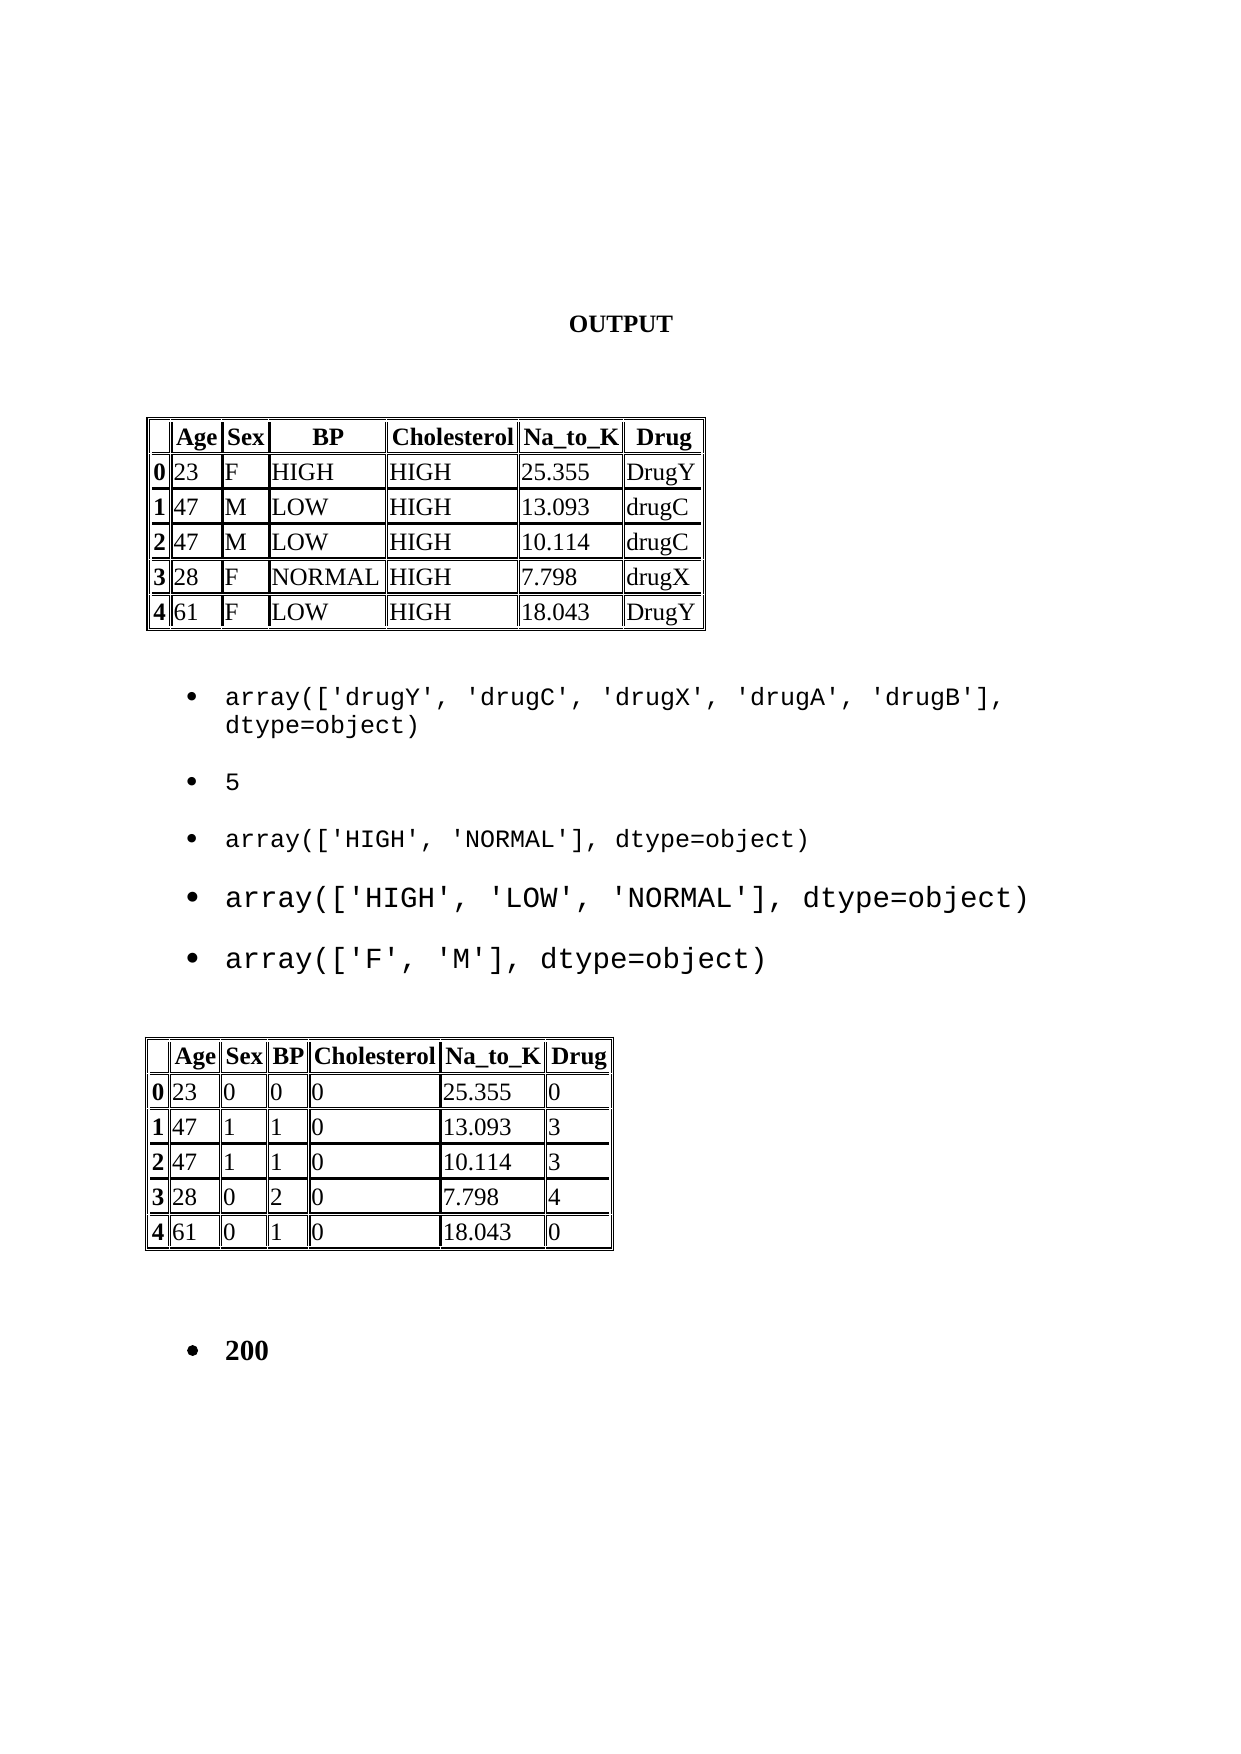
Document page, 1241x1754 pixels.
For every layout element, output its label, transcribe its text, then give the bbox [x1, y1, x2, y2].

table_cell 47 [173, 490, 221, 522]
list 5 [187, 769, 1090, 798]
table_cell HIGH [387, 596, 518, 627]
table_cell 61 [171, 596, 222, 627]
table_cell F [224, 455, 268, 487]
table_cell 1 [269, 1110, 307, 1142]
table_cell 18.043 [440, 1216, 546, 1247]
table_cell 0 [311, 1075, 439, 1107]
table_header Cholesterol [309, 1040, 440, 1072]
table_cell 18.043 [519, 596, 624, 627]
table_cell 10.114 [520, 525, 622, 557]
table_cell HIGH [388, 561, 517, 592]
list array(['drugY', 'drugC', 'drugX', 'drugA', 'drugB'], dtype=object) [187, 684, 1090, 741]
list 200 [187, 1333, 1090, 1367]
table_cell 1 [222, 1145, 266, 1177]
table_cell 1 [222, 1110, 266, 1142]
table_cell 0 [148, 452, 171, 487]
table_cell 7.798 [442, 1180, 544, 1212]
table_cell HIGH [388, 525, 517, 557]
table_cell 28 [173, 561, 221, 592]
table_cell 0 [311, 1145, 439, 1177]
table_cell DrugY [624, 592, 703, 627]
table_cell 3 [547, 1142, 611, 1177]
table_cell 13.093 [520, 490, 622, 522]
table_cell 3 [148, 1177, 168, 1212]
list array(['HIGH', 'NORMAL'], dtype=object) [187, 826, 1090, 854]
table_cell M [224, 490, 268, 522]
table_cell LOW [271, 525, 385, 557]
table_cell 47 [171, 1110, 219, 1142]
table_cell 1 [150, 487, 169, 522]
table_header Sex [222, 418, 269, 452]
table_cell F [222, 596, 269, 627]
table_cell M [224, 525, 268, 557]
table_cell 3 [150, 557, 169, 592]
table_cell 13.093 [442, 1110, 544, 1142]
table_cell F [224, 561, 268, 592]
table_cell 0 [221, 1216, 267, 1247]
table_cell HIGH [271, 455, 385, 487]
table_cell 0 [222, 1075, 266, 1107]
table_cell 28 [171, 1180, 219, 1212]
table_cell 23 [171, 1075, 219, 1107]
table_cell 23 [173, 455, 221, 487]
table_cell LOW [269, 596, 387, 627]
table_cell 3 [546, 1107, 612, 1142]
table_header [148, 1040, 169, 1072]
table_cell 2 [269, 1180, 307, 1212]
table_header Drug [624, 420, 703, 452]
table_header Drug [546, 1040, 611, 1072]
table_cell 0 [222, 1180, 266, 1212]
table_cell HIGH [388, 455, 517, 487]
table_header Cholesterol [387, 420, 518, 452]
table_cell NORMAL [271, 561, 385, 592]
table_cell 2 [150, 522, 169, 557]
table_header Age [170, 1040, 221, 1072]
table_cell 0 [146, 1072, 169, 1107]
table_cell 7.798 [520, 561, 622, 592]
table_cell 4 [547, 1177, 611, 1212]
table_cell 0 [269, 1075, 307, 1107]
table_header Na_to_K [440, 1040, 546, 1072]
table_cell 4 [150, 592, 171, 627]
table_cell LOW [271, 490, 385, 522]
table_cell 1 [146, 1107, 169, 1142]
table_cell 10.114 [442, 1145, 544, 1177]
table_cell drugC [625, 522, 703, 557]
table_cell 4 [148, 1212, 169, 1247]
table_cell 25.355 [520, 455, 622, 487]
table_header BP [268, 1038, 309, 1072]
table_cell 0 [311, 1180, 439, 1212]
table_cell 0 [546, 1212, 611, 1247]
table_header BP [269, 420, 387, 452]
table_header Na_to_K [519, 420, 624, 452]
table_cell DrugY [624, 452, 704, 487]
table_cell 0 [546, 1072, 612, 1107]
list array(['HIGH', 'LOW', 'NORMAL'], dtype=object) [187, 883, 1090, 916]
table_cell drugX [625, 557, 703, 592]
table_cell 47 [173, 525, 221, 557]
list array(['F', 'M'], dtype=object) [187, 944, 1090, 977]
text OUTPUT [150, 309, 1090, 338]
table_cell HIGH [388, 490, 517, 522]
table_cell 47 [171, 1145, 219, 1177]
table_cell 1 [268, 1212, 309, 1247]
table_cell 1 [269, 1145, 307, 1177]
table_cell 0 [311, 1110, 439, 1142]
table_header [148, 418, 171, 452]
table_cell 0 [309, 1216, 440, 1247]
table_cell drugC [625, 487, 703, 522]
table_cell 2 [148, 1142, 168, 1177]
table_cell 25.355 [442, 1075, 544, 1107]
table_header Sex [221, 1040, 267, 1072]
table_header Age [171, 418, 222, 452]
table_cell 61 [170, 1216, 221, 1247]
